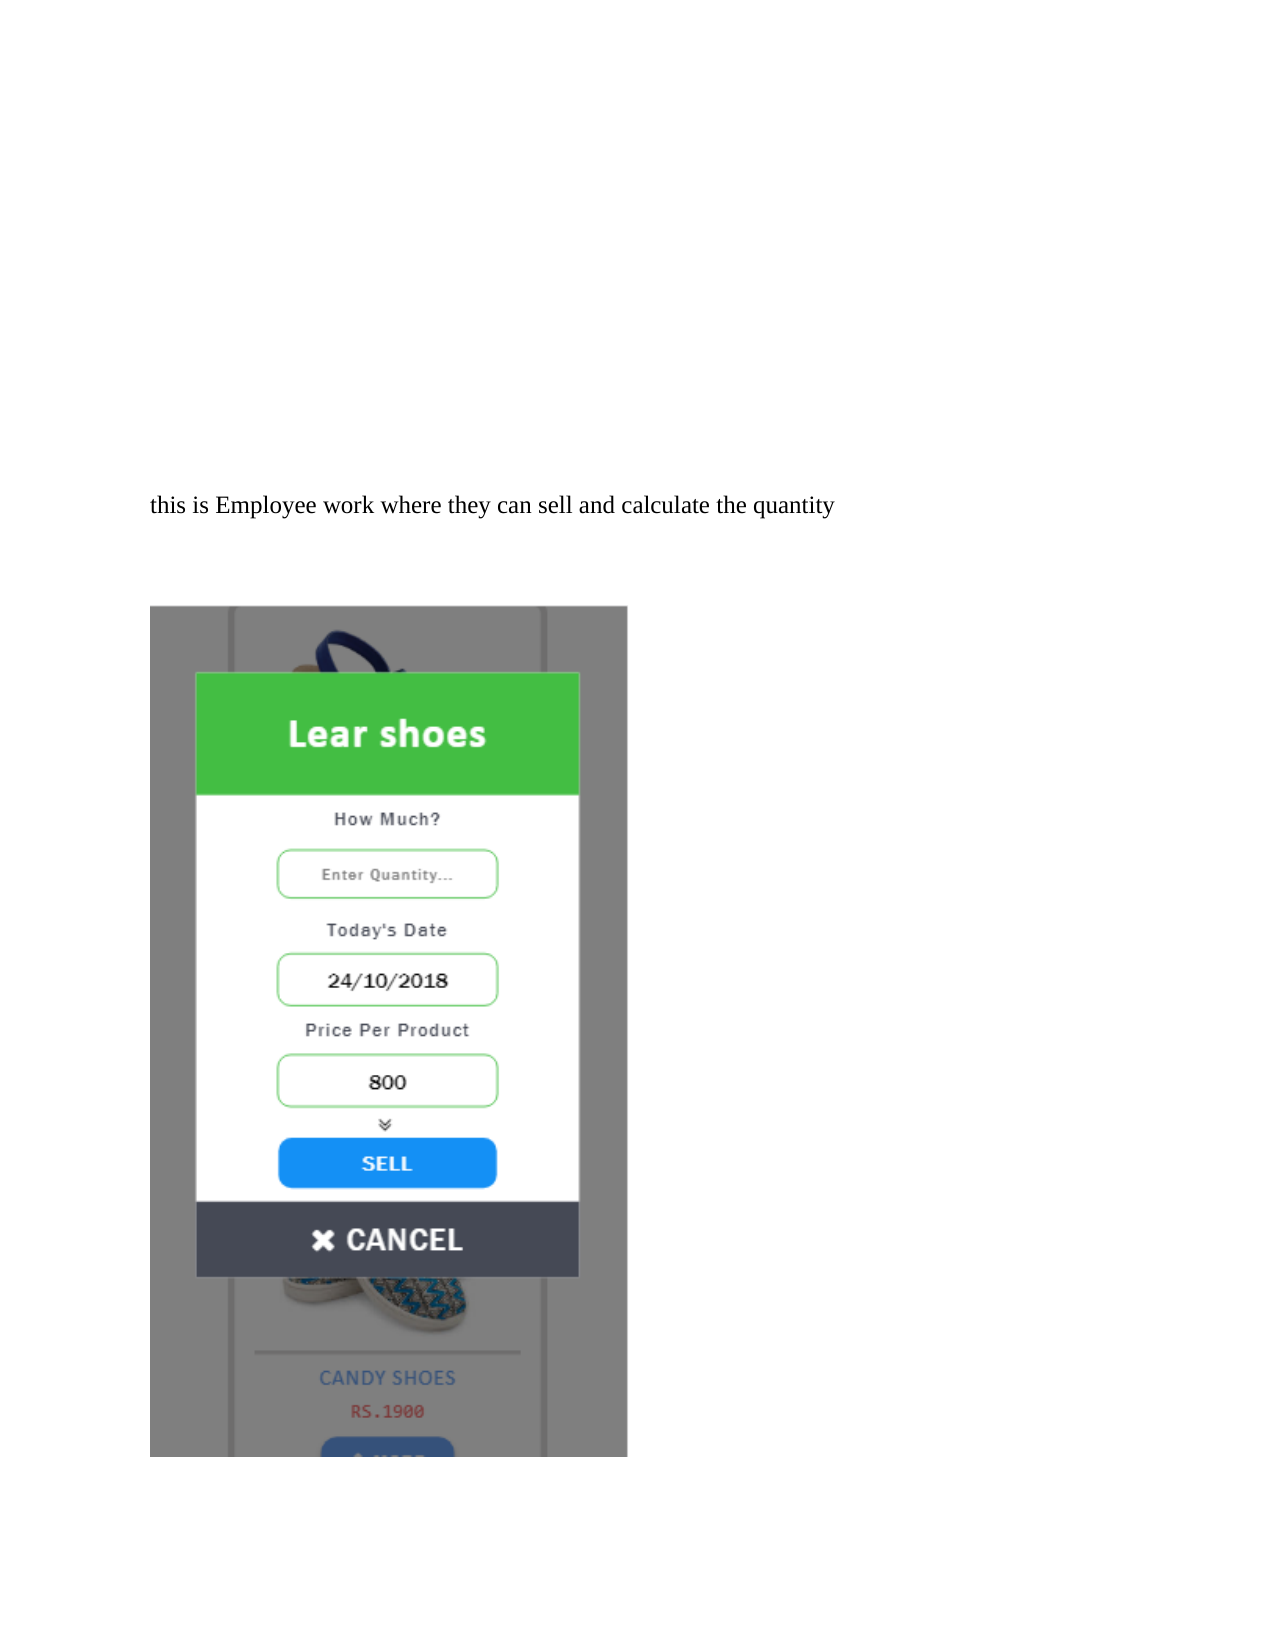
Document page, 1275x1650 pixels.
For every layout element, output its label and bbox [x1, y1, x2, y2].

text [150, 150, 1125, 1486]
picture [150, 605, 629, 1457]
